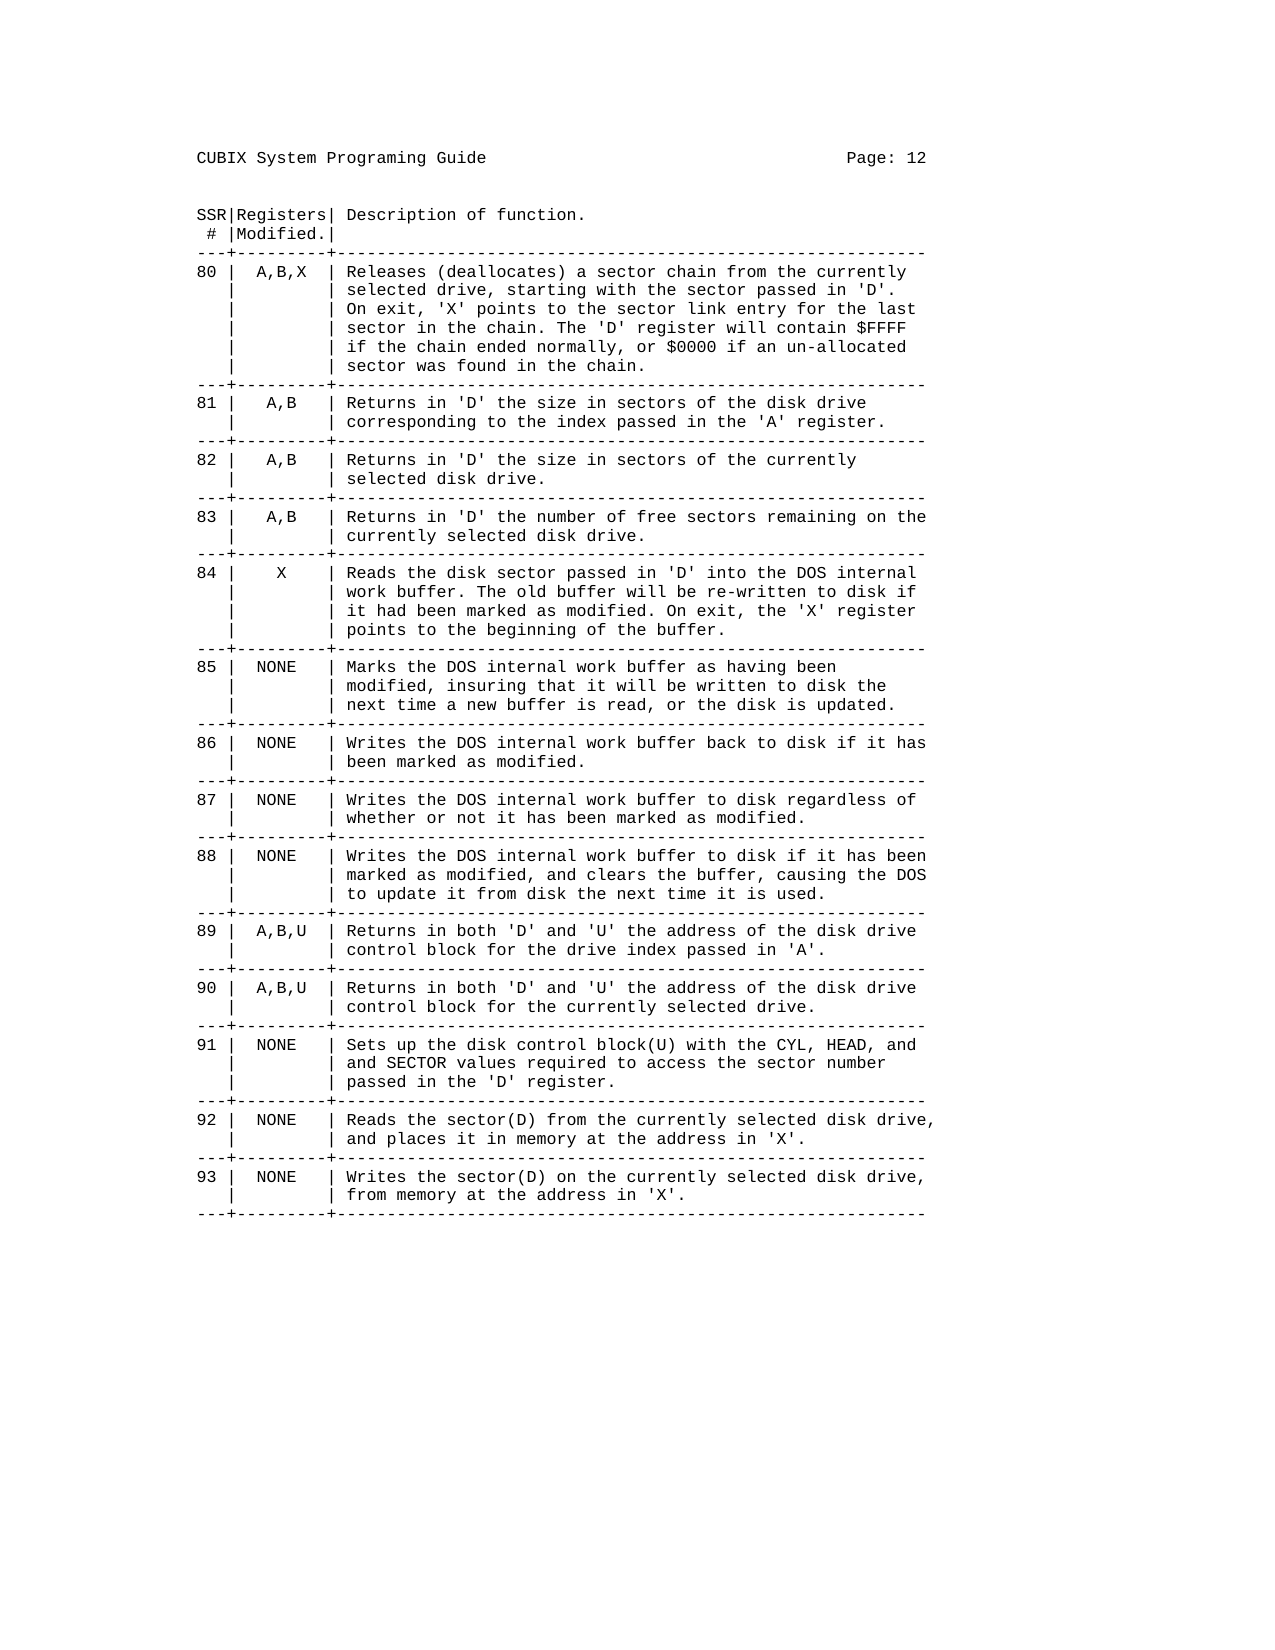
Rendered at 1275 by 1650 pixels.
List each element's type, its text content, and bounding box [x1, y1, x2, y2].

text SSR|Registers| Description of function. [156, 207, 1118, 225]
text | | it had been marked as modified. On exit, the 'X' register [156, 602, 1118, 621]
text ---+---------+----------------------------------------------------------- [156, 772, 1118, 791]
text | | selected disk drive. [156, 471, 1118, 489]
text 87 | NONE | Writes the DOS internal work buffer to disk regardless of [156, 791, 1118, 810]
text | | and places it in memory at the address in 'X'. [156, 1130, 1118, 1149]
text | | marked as modified, and clears the buffer, causing the DOS [156, 866, 1118, 885]
text ---+---------+----------------------------------------------------------- [156, 546, 1118, 565]
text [156, 1206, 1118, 1225]
text ---+---------+----------------------------------------------------------- [156, 1017, 1118, 1036]
text ---+---------+----------------------------------------------------------- [156, 1093, 1118, 1112]
text | | if the chain ended normally, or $0000 if an un-allocated [156, 338, 1118, 357]
text | | control block for the drive index passed in 'A'. [156, 942, 1118, 961]
text 86 | NONE | Writes the DOS internal work buffer back to disk if it has [156, 734, 1118, 753]
text 92 | NONE | Reads the sector(D) from the currently selected disk drive, [156, 1112, 1118, 1130]
text | | points to the beginning of the buffer. [156, 621, 1118, 640]
text | | from memory at the address in 'X'. [156, 1187, 1118, 1206]
text | | currently selected disk drive. [156, 527, 1118, 546]
text 85 | NONE | Marks the DOS internal work buffer as having been [156, 659, 1118, 678]
text | | sector in the chain. The 'D' register will contain $FFFF [156, 320, 1118, 338]
text 89 | A,B,U | Returns in both 'D' and 'U' the address of the disk drive [156, 923, 1118, 942]
text 88 | NONE | Writes the DOS internal work buffer to disk if it has been [156, 848, 1118, 866]
text | | corresponding to the index passed in the 'A' register. [156, 414, 1118, 433]
text | | modified, insuring that it will be written to disk the [156, 678, 1118, 697]
text 91 | NONE | Sets up the disk control block(U) with the CYL, HEAD, and [156, 1036, 1118, 1055]
text | | passed in the 'D' register. [156, 1074, 1118, 1093]
text ---+---------+----------------------------------------------------------- [156, 716, 1118, 734]
text | | to update it from disk the next time it is used. [156, 885, 1118, 904]
text CUBIX System Programing Guide Page: 12 [156, 150, 1118, 169]
text | | control block for the currently selected drive. [156, 998, 1118, 1017]
text | | next time a new buffer is read, or the disk is updated. [156, 697, 1118, 716]
text 93 | NONE | Writes the sector(D) on the currently selected disk drive, [156, 1168, 1118, 1187]
text ---+---------+----------------------------------------------------------- [156, 1149, 1118, 1168]
text ---+---------+----------------------------------------------------------- [156, 904, 1118, 923]
text ---+---------+----------------------------------------------------------- [156, 640, 1118, 659]
text | | selected drive, starting with the sector passed in 'D'. [156, 282, 1118, 301]
text 90 | A,B,U | Returns in both 'D' and 'U' the address of the disk drive [156, 979, 1118, 998]
text # |Modified.| [156, 225, 1118, 244]
text ---+---------+----------------------------------------------------------- [156, 433, 1118, 452]
text 84 | X | Reads the disk sector passed in 'D' into the DOS internal [156, 565, 1118, 584]
text ---+---------+----------------------------------------------------------- [156, 489, 1118, 508]
text | | On exit, 'X' points to the sector link entry for the last [156, 301, 1118, 320]
text | | and SECTOR values required to access the sector number [156, 1055, 1118, 1074]
text 80 | A,B,X | Releases (deallocates) a sector chain from the currently [156, 263, 1118, 282]
text | | whether or not it has been marked as modified. [156, 810, 1118, 829]
text ---+---------+----------------------------------------------------------- [156, 961, 1118, 979]
text 82 | A,B | Returns in 'D' the size in sectors of the currently [156, 452, 1118, 471]
text | | sector was found in the chain. [156, 357, 1118, 376]
text | | work buffer. The old buffer will be re-written to disk if [156, 584, 1118, 602]
text ---+---------+----------------------------------------------------------- [156, 376, 1118, 395]
text 83 | A,B | Returns in 'D' the number of free sectors remaining on the [156, 508, 1118, 527]
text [156, 244, 1118, 263]
text ---+---------+----------------------------------------------------------- [156, 829, 1118, 848]
text 81 | A,B | Returns in 'D' the size in sectors of the disk drive [156, 395, 1118, 414]
text | | been marked as modified. [156, 753, 1118, 772]
